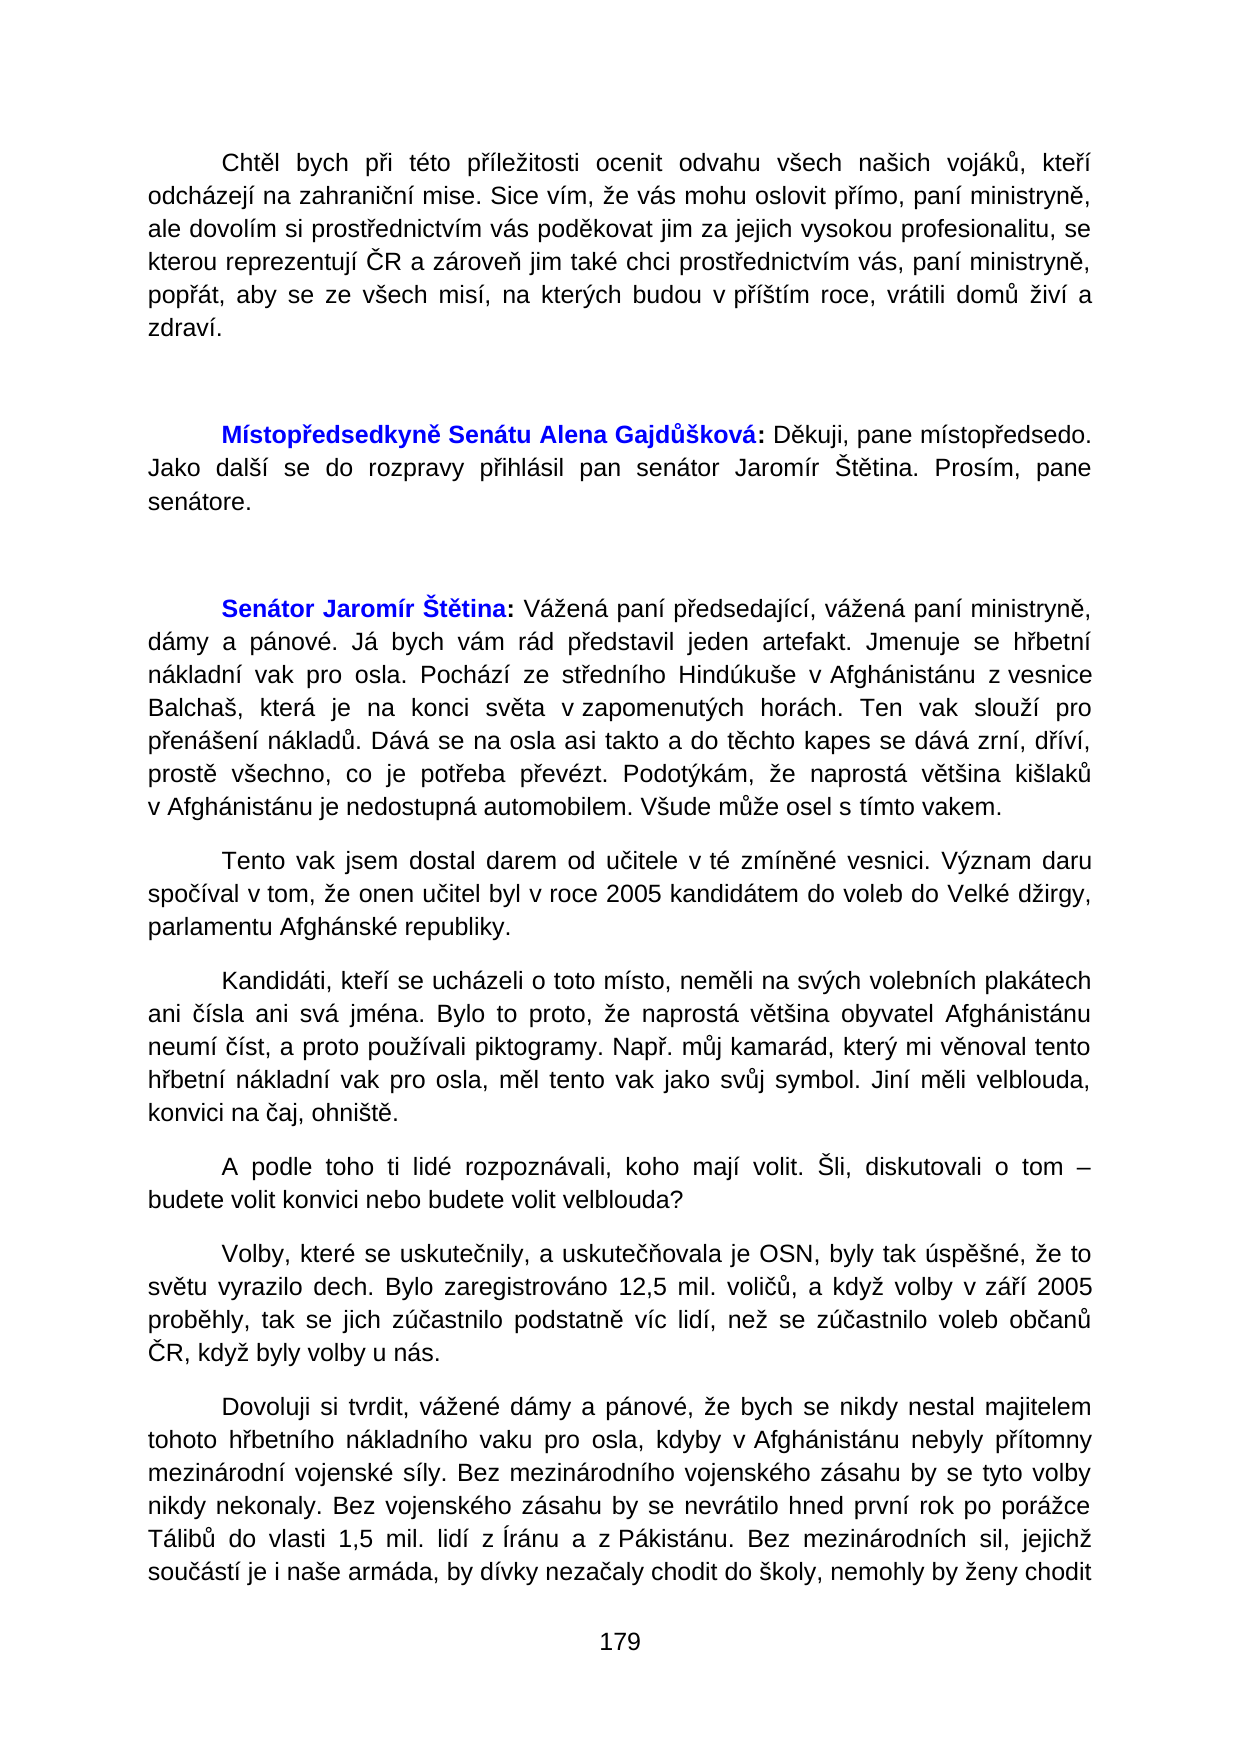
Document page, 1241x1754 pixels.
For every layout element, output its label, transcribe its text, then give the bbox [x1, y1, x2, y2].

text Tento vak jsem dostal darem od učitele v té zmíněné vesnici. Význam daru spočíval v tom, že onen učitel byl v roce 2005 kandidátem do voleb do Velké džirgy, parlamentu Afghánské republiky. [148, 846, 1093, 941]
text Volby, které se uskutečnily, a uskutečňovala je OSN, byly tak úspěšné, že to světu vyrazilo dech. Bylo zaregistrováno . voličů, a když volby v září 2005 proběhly, tak se jich zúčastnilo podstatně víc lidí, než se zúčastnilo voleb občanů ČR, když byly volby u nás. [148, 1239, 1093, 1367]
text Chtěl bych při této příležitosti ocenit odvahu všech našich vojáků, kteří odcházejí na zahraniční mise. Sice vím, že vás mohu oslovit přímo, paní ministryně, ale dovolím si prostřednictvím vás poděkovat jim za jejich vysokou profesionalitu, se kterou reprezentují ČR a zároveň jim také chci prostřednictvím vás, paní ministryně, popřát, aby se ze všech misí, na kterých budou v příštím roce, vrátili domů živí a zdraví. [148, 148, 1093, 341]
text Senátor Jaromír Štětina: Vážená paní předsedající, vážená paní ministryně, dámy a pánové. Já bych vám rád představil jeden artefakt. Jmenuje se hřbetní nákladní vak pro osla. Pochází ze středního Hindúkuše v Afghánistánu z vesnice Balchaš, která je na konci světa v zapomenutých horách. Ten vak slouží pro přenášení nákladů. Dává se na osla asi takto a do těchto kapes se dává zrní, dříví, prostě všechno, co je potřeba převézt. Podotýkám, že naprostá většina kišlaků v Afghánistánu je nedostupná automobilem. Všude může osel s tímto vakem. [148, 594, 1093, 821]
text A podle toho ti lidé rozpoznávali, koho mají volit. Šli, diskutovali o tom – budete volit konvici nebo budete volit velblouda? [148, 1152, 1093, 1214]
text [148, 1392, 1093, 1586]
text Kandidáti, kteří se ucházeli o toto místo, neměli na svých volebních plakátech ani čísla ani svá jména. Bylo to proto, že naprostá většina obyvatel Afghánistánu neumí číst, a proto používali piktogramy. Např. můj kamarád, který mi věnoval tento hřbetní nákladní vak pro osla, měl tento vak jako svůj symbol. Jiní měli velblouda, konvici na čaj, ohniště. [148, 966, 1093, 1127]
text Místopředsedkyně Senátu Alena Gajdůšková: Děkuji, pane místopředsedo. Jako další se do rozpravy přihlásil pan senátor Jaromír Štětina. Prosím, pane senátore. [148, 420, 1093, 515]
